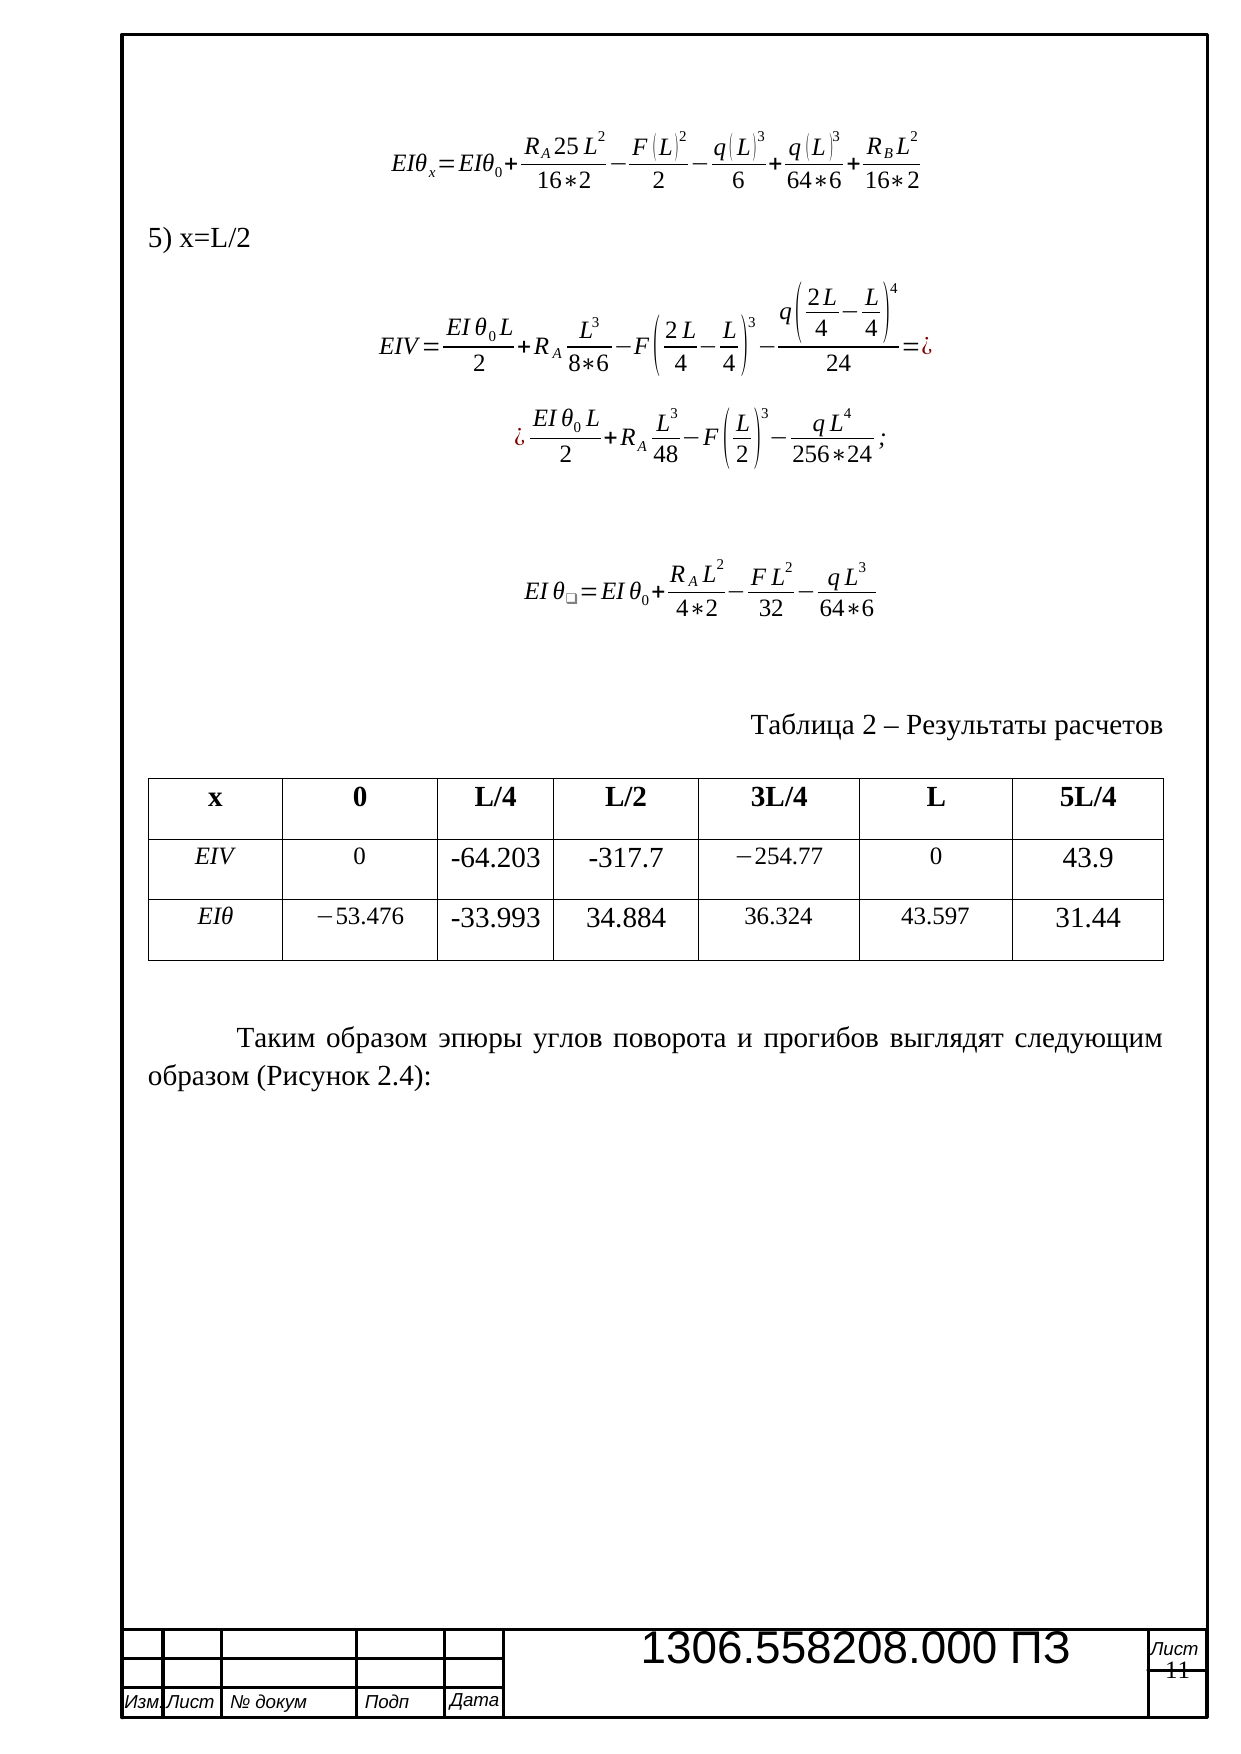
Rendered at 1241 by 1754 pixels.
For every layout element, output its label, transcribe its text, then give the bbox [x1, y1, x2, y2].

table_cell -317.7 [554, 840, 698, 899]
table_header 3L/4 [699, 779, 859, 839]
table_cell 43.9 [1013, 840, 1163, 899]
table_cell [283, 900, 437, 959]
table_cell [283, 840, 437, 899]
table_cell [149, 840, 282, 899]
table_header L/4 [438, 779, 553, 839]
table_cell [149, 900, 282, 959]
table_cell -33.993 [438, 900, 553, 959]
table_header 0 [283, 779, 437, 839]
table_cell [860, 900, 1012, 959]
table_cell -64.203 [438, 840, 553, 899]
table_header x [149, 779, 282, 839]
table_header L/2 [554, 779, 698, 839]
table_cell [860, 840, 1012, 899]
table_cell [699, 840, 859, 899]
text Таблица 2 – Результаты расчетов [148, 707, 1163, 741]
table_header L [860, 779, 1012, 839]
table_cell 34.884 [554, 900, 698, 959]
table_cell [699, 900, 859, 959]
table_cell 31.44 [1013, 900, 1163, 959]
text 5) x=L/2 [148, 220, 1163, 253]
table_header 5L/4 [1013, 779, 1163, 839]
